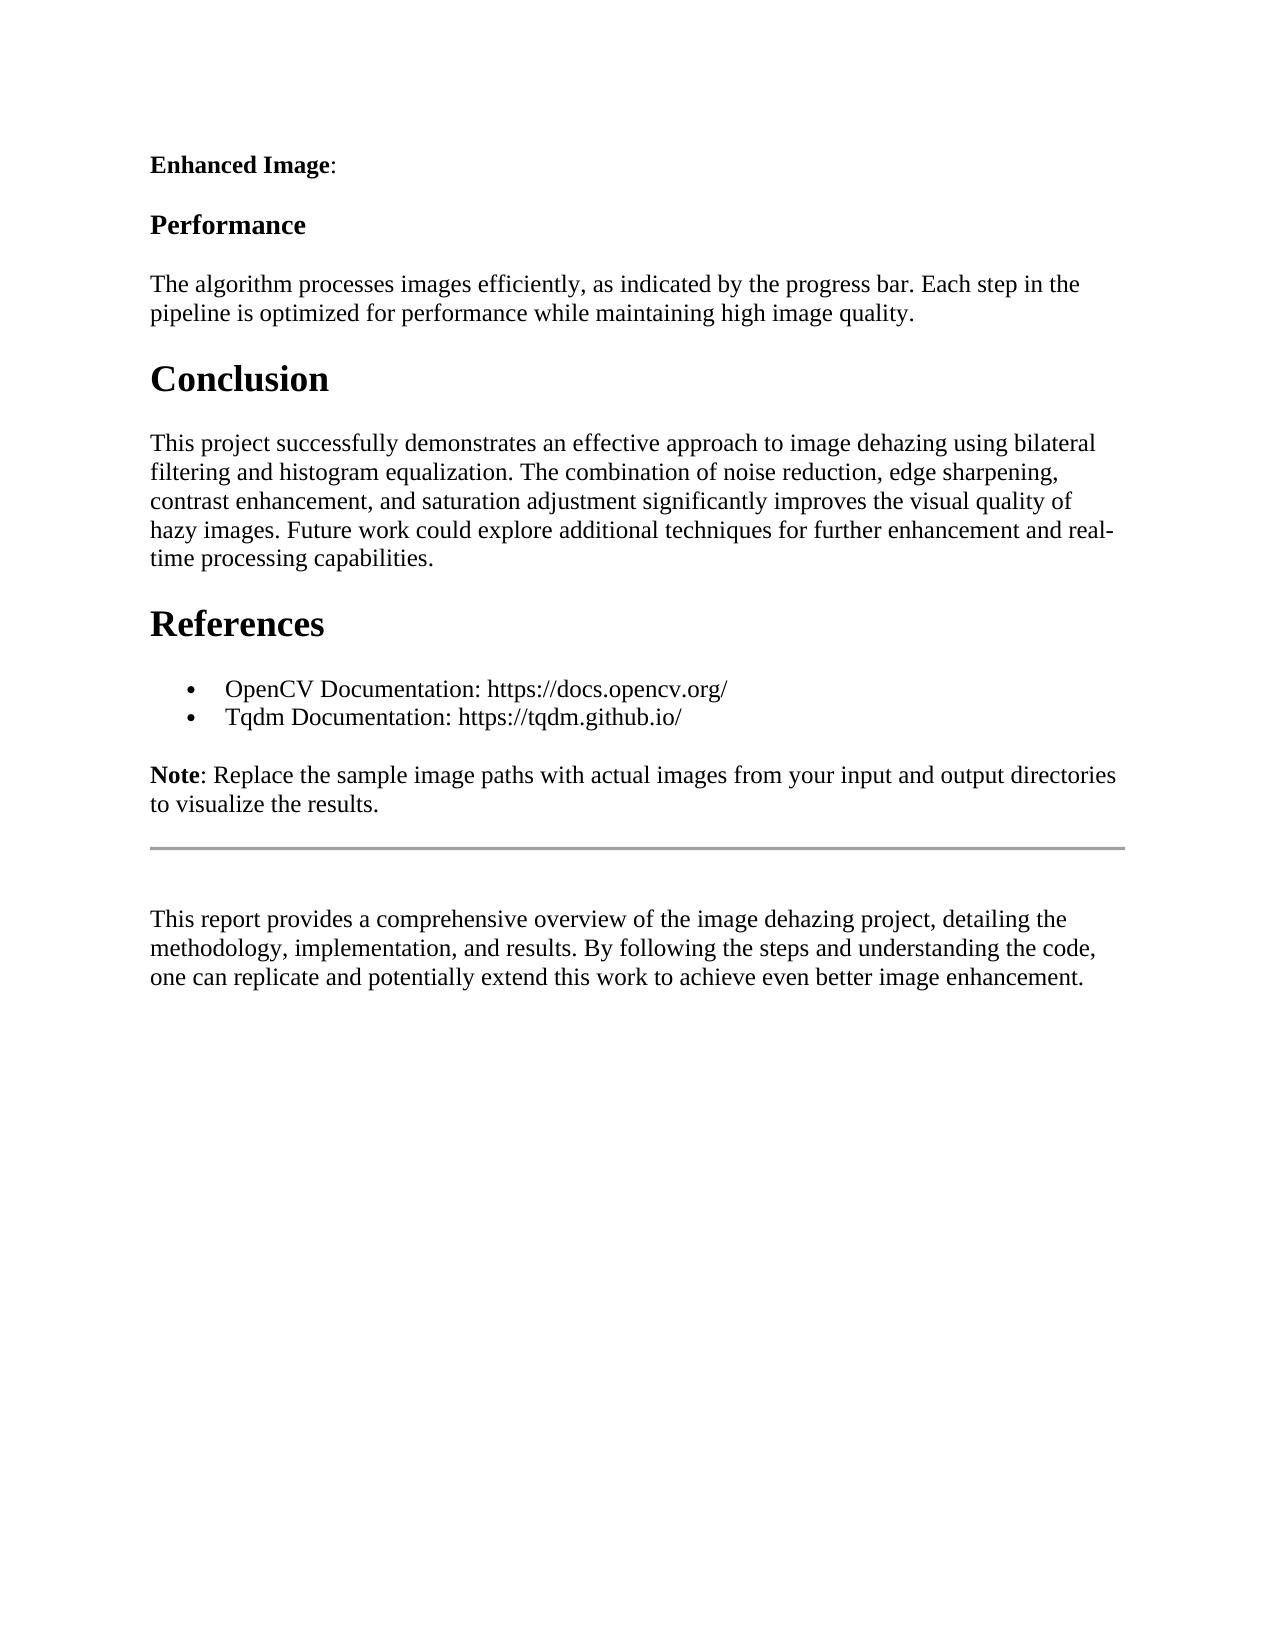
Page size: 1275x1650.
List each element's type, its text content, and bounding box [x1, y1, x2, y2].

text This project successfully demonstrates an effective approach to image dehazing using bilateral filtering and histogram equalization. The combination of noise reduction, edge sharpening, contrast enhancement, and saturation adjustment significantly improves the visual quality of hazy images. Future work could explore additional techniques for further enhancement and real-time processing capabilities. [150, 428, 1125, 572]
text Performance [150, 208, 1125, 240]
list Tqdm Documentation: https://tqdm.github.io/ [187, 702, 1125, 731]
list OpenCV Documentation: https://docs.opencv.org/ [187, 674, 1125, 702]
text Enhanced Image: [150, 150, 1125, 179]
text References [150, 601, 1125, 644]
text Note: Replace the sample image paths with actual images from your input and output directories to visualize the results. [150, 760, 1125, 818]
text This report provides a comprehensive overview of the image dehazing project, detailing the methodology, implementation, and results. By following the steps and understanding the code, one can replicate and potentially extend this work to achieve even better image enhancement. [150, 904, 1125, 990]
text Conclusion [150, 356, 1125, 399]
text The algorithm processes images efficiently, as indicated by the progress bar. Each step in the pipeline is optimized for performance while maintaining high image quality. [150, 269, 1125, 327]
